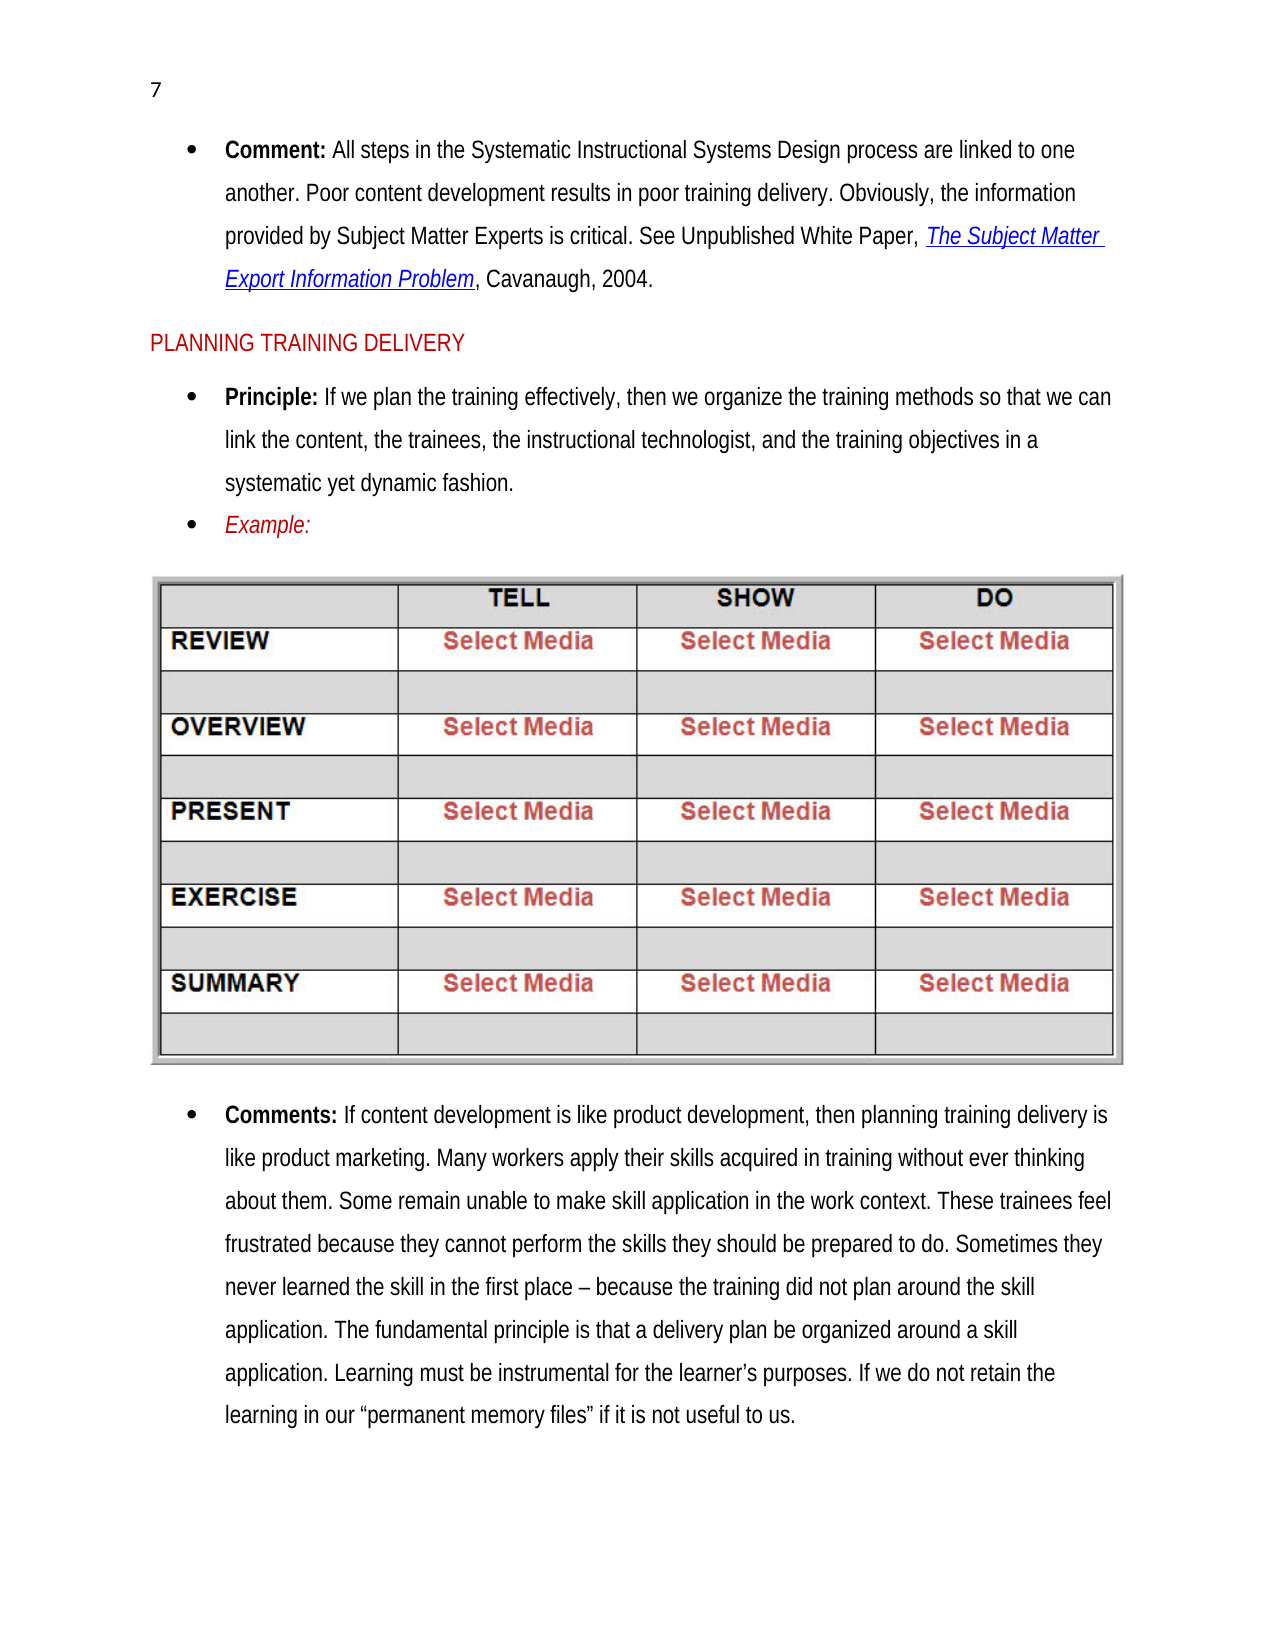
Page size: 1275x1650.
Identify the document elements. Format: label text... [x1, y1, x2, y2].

picture [150, 574, 1124, 1065]
list Example: [187, 510, 1125, 539]
list Comment: All steps in the Systematic Instructional Systems Design process are linked to one another. Poor content development results in poor training delivery. Obviously, the information provided by Subject Matter Experts is critical. See Unpublished White Paper, The Subject Matter Export Information Problem, Cavanaugh, 2004. [187, 135, 1125, 293]
text PLANNING TRAINING DELIVERY [150, 328, 1125, 356]
list Comments: If content development is like product development, then planning training delivery is like product marketing. Many workers apply their skills acquired in training without ever thinking about them. Some remain unable to make skill application in the work context. These trainees feel frustrated because they cannot perform the skills they should be prepared to do. Sometimes they never learned the skill in the first place – because the training did not plan around the skill application. The fundamental principle is that a delivery plan be organized around a skill application. Learning must be instrumental for the learner’s purposes. If we do not retain the learning in our “permanent memory files” if it is not useful to us. [187, 1100, 1125, 1429]
list Principle: If we plan the training effectively, then we organize the training methods so that we can link the content, the trainees, the instructional technologist, and the training objectives in a systematic yet dynamic fashion. [187, 381, 1125, 496]
